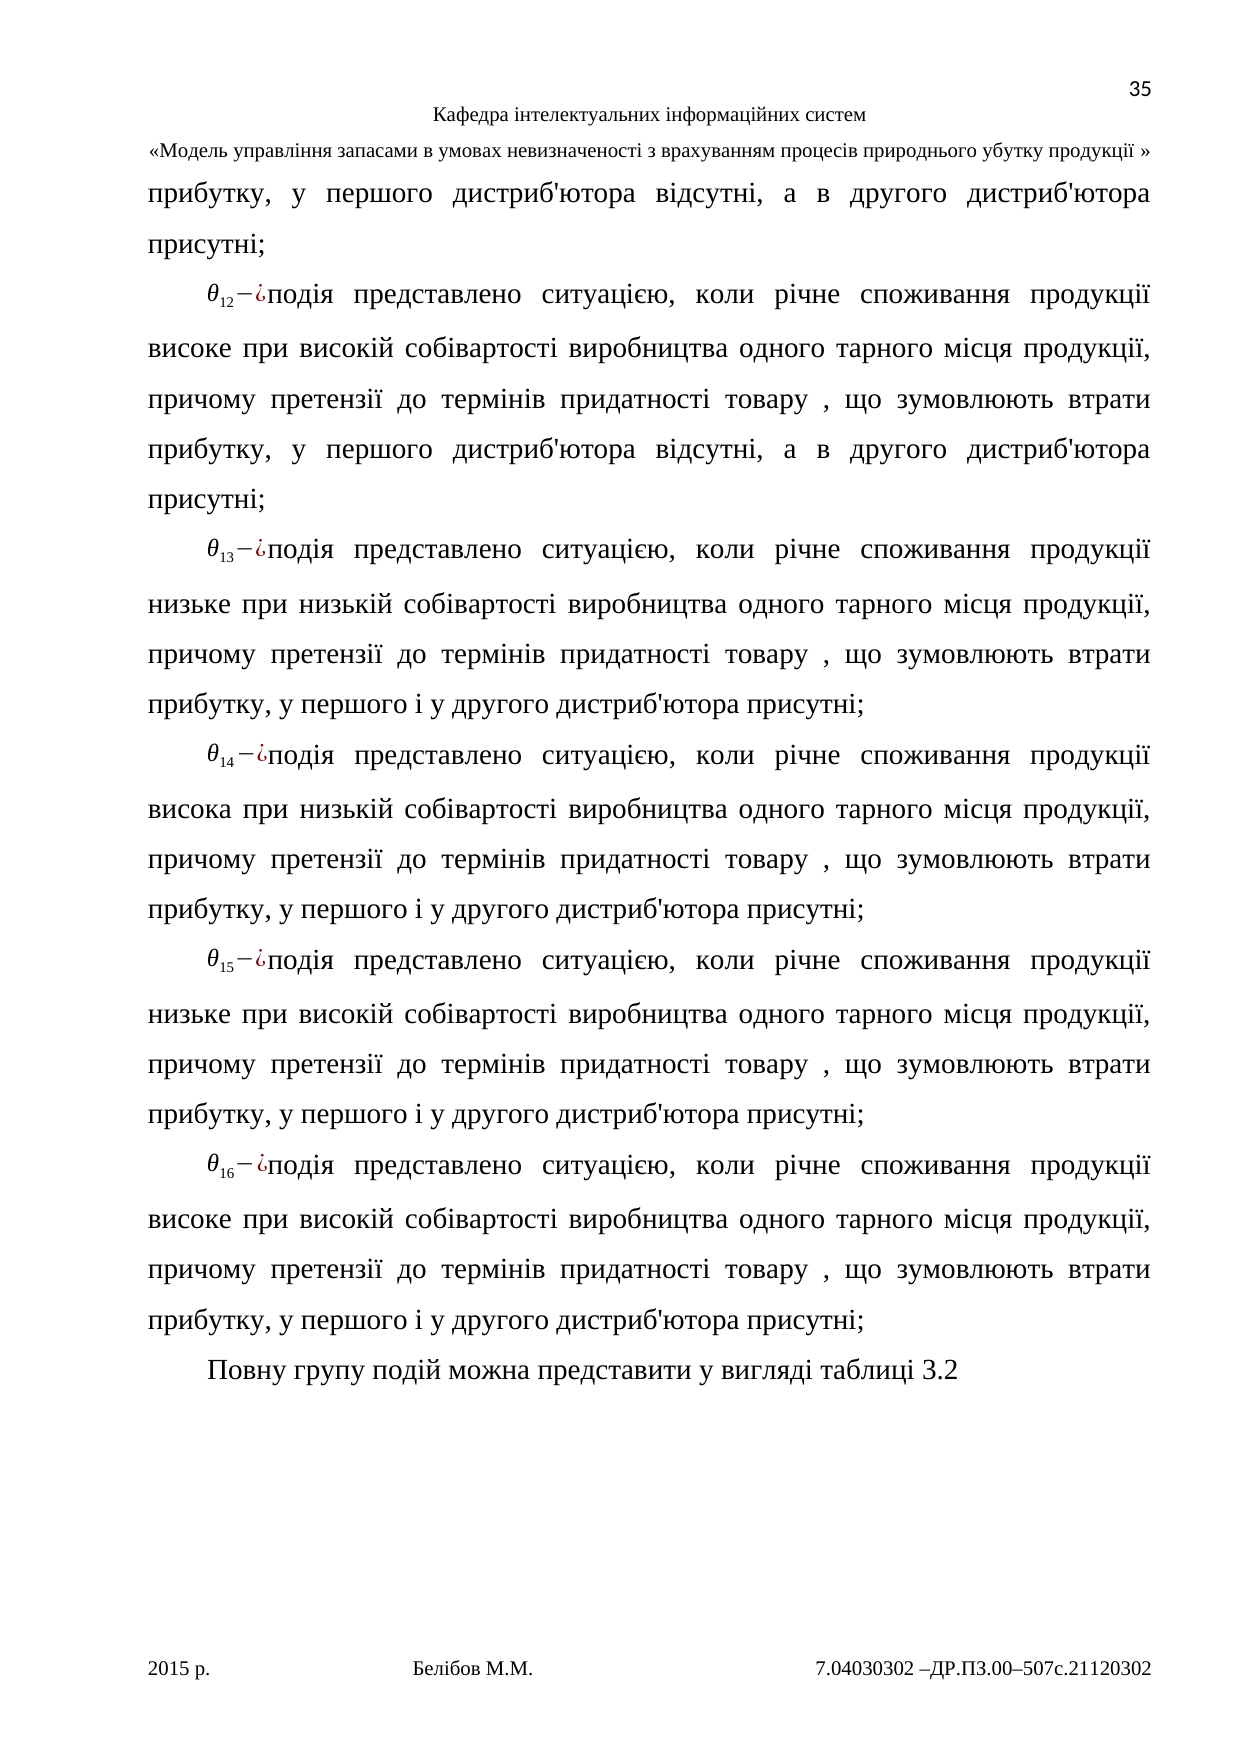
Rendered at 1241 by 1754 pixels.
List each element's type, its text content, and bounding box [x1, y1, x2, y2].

text подія представлено ситуацією, коли річне споживання продукції низьке при високій собівартості виробництва одного тарного місця продукції, причому претензії до термінів придатності товару , що зумовлюють втрати прибутку, у першого і у другого дистриб'ютора присутні; [148, 942, 1152, 1130]
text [148, 176, 1152, 259]
text подія представлено ситуацією, коли річне споживання продукції високе при високій собівартості виробництва одного тарного місця продукції, причому претензії до термінів придатності товару , що зумовлюють втрати прибутку, у першого і у другого дистриб'ютора присутні; [148, 1147, 1152, 1335]
text Повну групу подій можна представити у вигляді таблиці 3.2 [148, 1352, 1152, 1386]
text подія представлено ситуацією, коли річне споживання продукції низьке при низькій собівартості виробництва одного тарного місця продукції, причому претензії до термінів придатності товару , що зумовлюють втрати прибутку, у першого і у другого дистриб'ютора присутні; [148, 532, 1152, 720]
text подія представлено ситуацією, коли річне споживання продукції висока при низькій собівартості виробництва одного тарного місця продукції, причому претензії до термінів придатності товару , що зумовлюють втрати прибутку, у першого і у другого дистриб'ютора присутні; [148, 737, 1152, 925]
text подія представлено ситуацією, коли річне споживання продукції високе при високій собівартості виробництва одного тарного місця продукції, причому претензії до термінів придатності товару , що зумовлюють втрати прибутку, у першого дистриб'ютора відсутні, а в другого дистриб'ютора присутні; [148, 276, 1152, 515]
